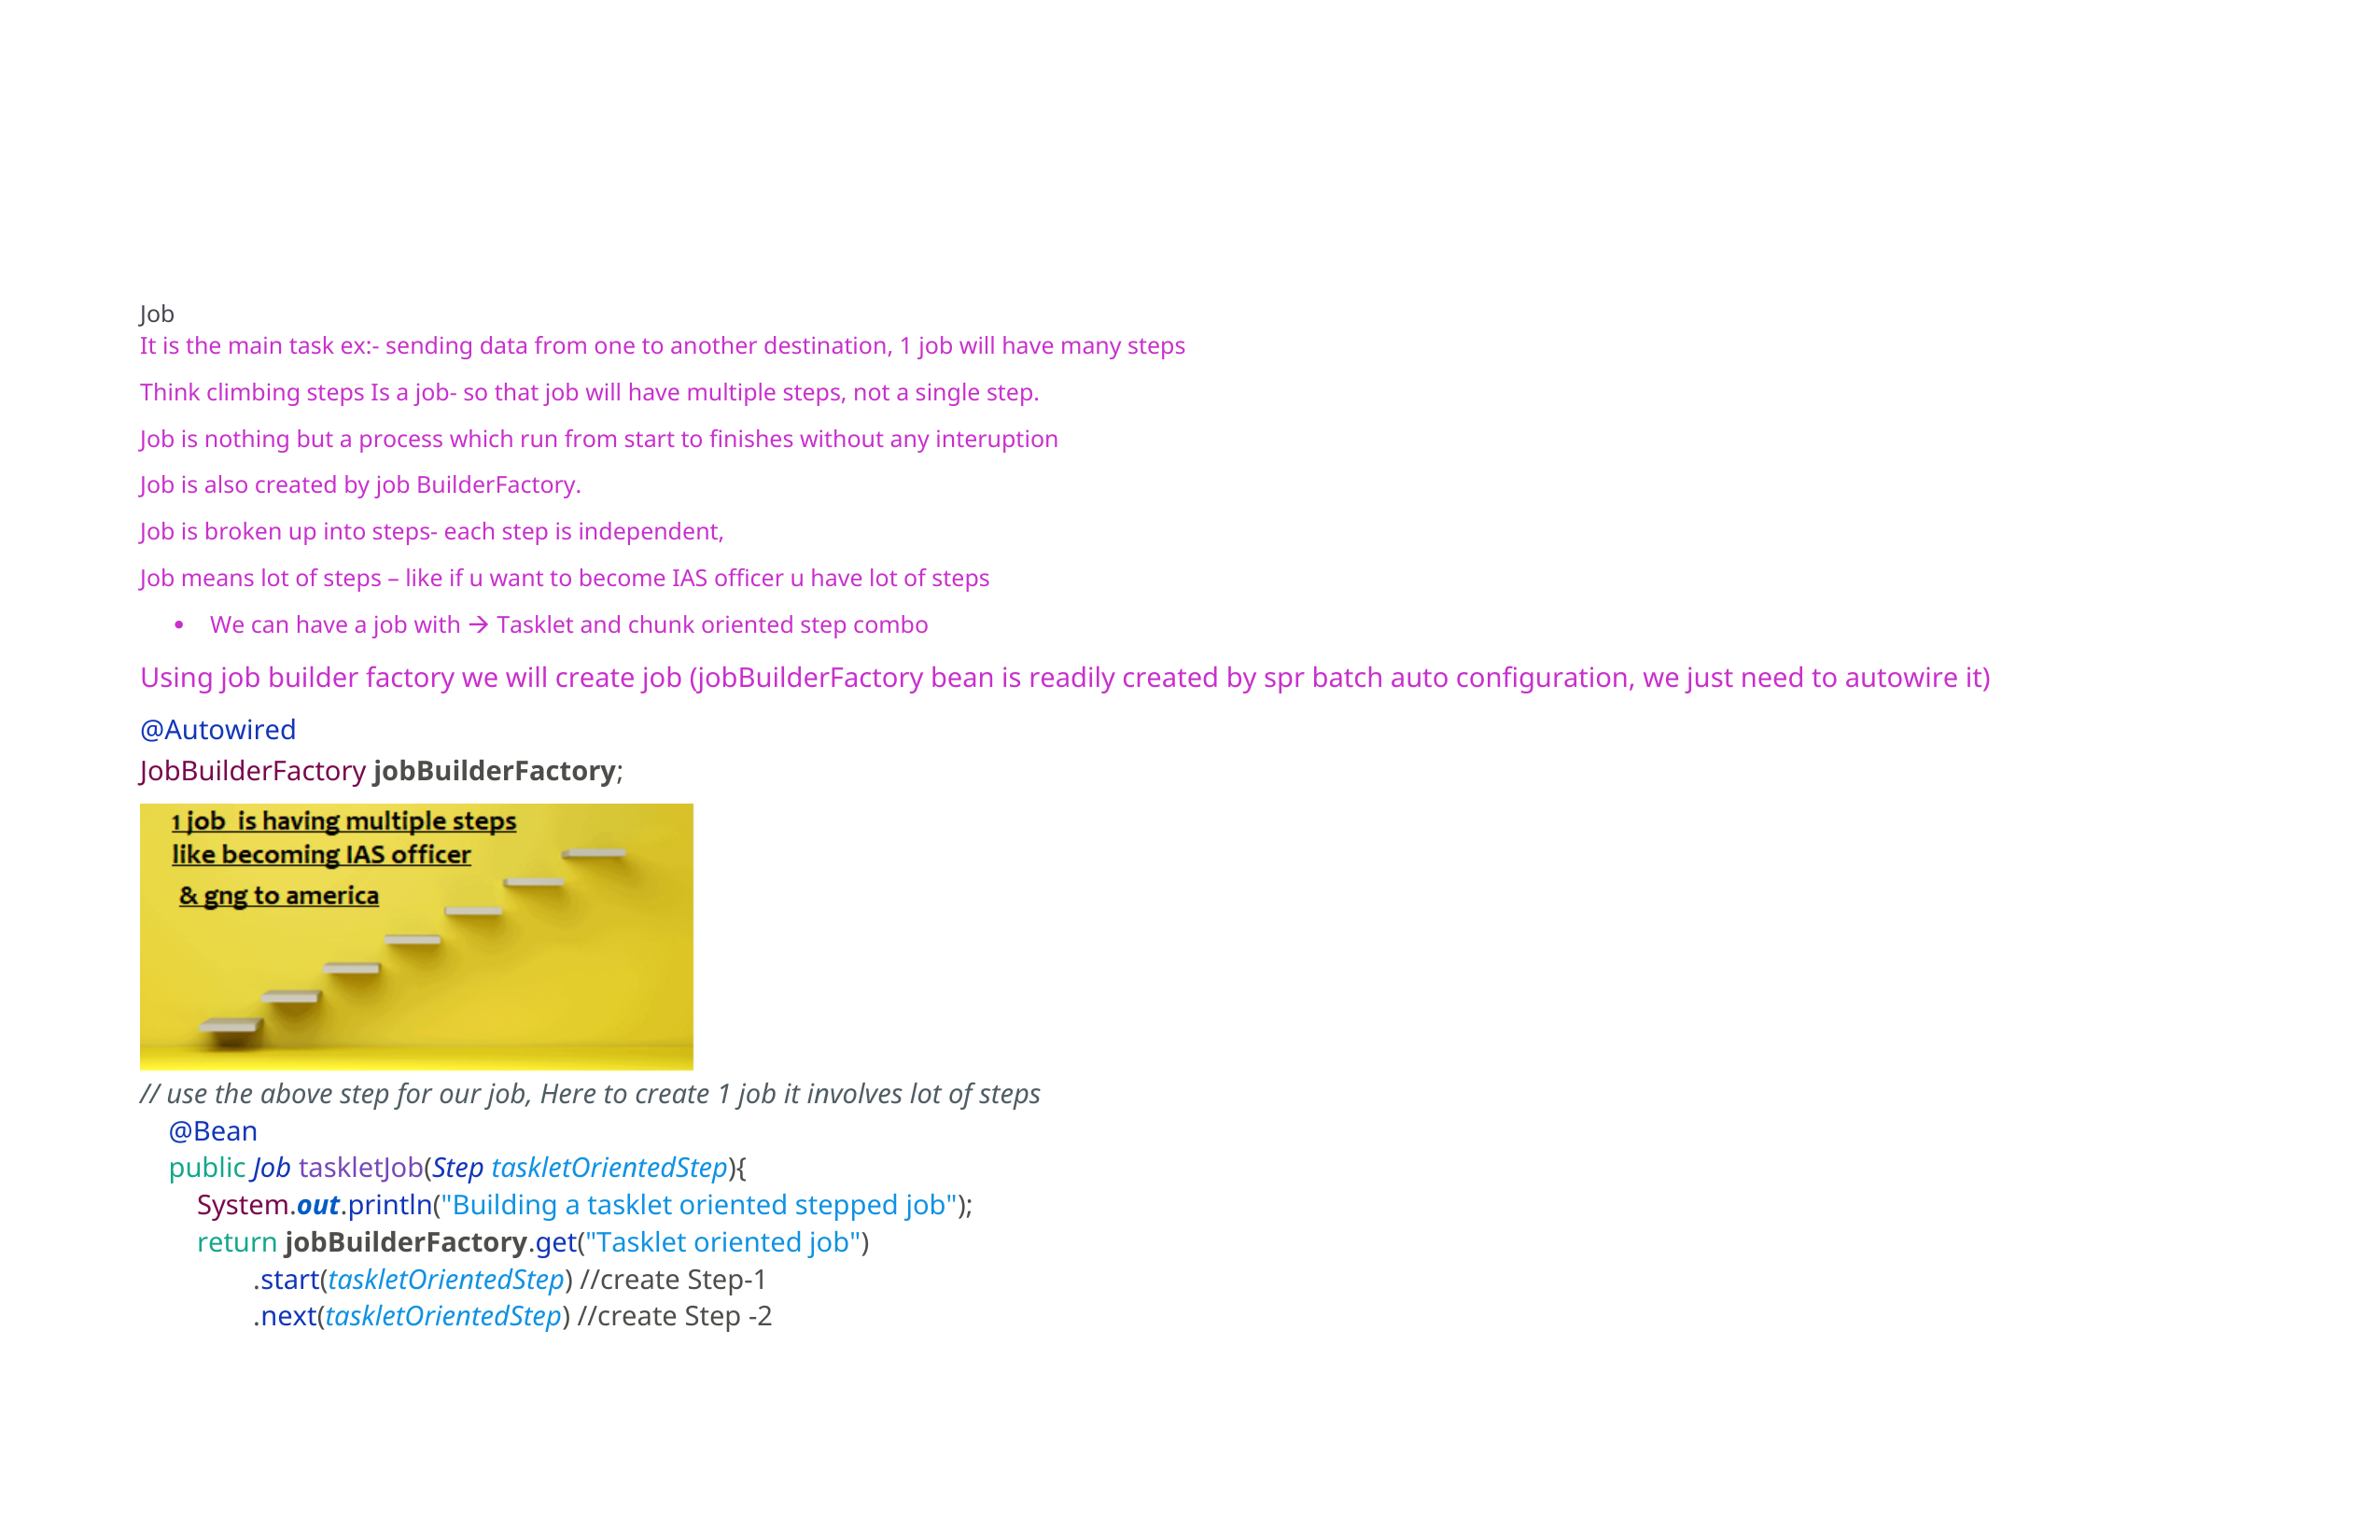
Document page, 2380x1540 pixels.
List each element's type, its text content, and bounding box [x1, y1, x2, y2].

picture [140, 804, 698, 1075]
text It is the main task ex:- sending data from one to another destination, 1 job will have many steps [140, 329, 2240, 361]
text Job is nothing but a process which run from start to finishes without any interuption [140, 422, 2240, 454]
text Using job builder factory we will create job (jobBuilderFactory bean is readily created by spr batch auto configuration, we just need to autowire it) [140, 658, 2240, 695]
text @Autowired JobBuilderFactory jobBuilderFactory; [140, 710, 2240, 789]
text Think climbing steps Is a job- so that job will have multiple steps, not a single step. [140, 375, 2240, 407]
text Job is broken up into steps- each step is independent, [140, 515, 2240, 547]
text Job means lot of steps – like if u want to become IAS officer u have lot of steps [140, 562, 2240, 594]
text Job is also created by job BuilderFactory. [140, 469, 2240, 500]
list We can have a job with Tasklet and chunk oriented step combo [175, 609, 2240, 640]
subtitle Job [140, 297, 2240, 329]
